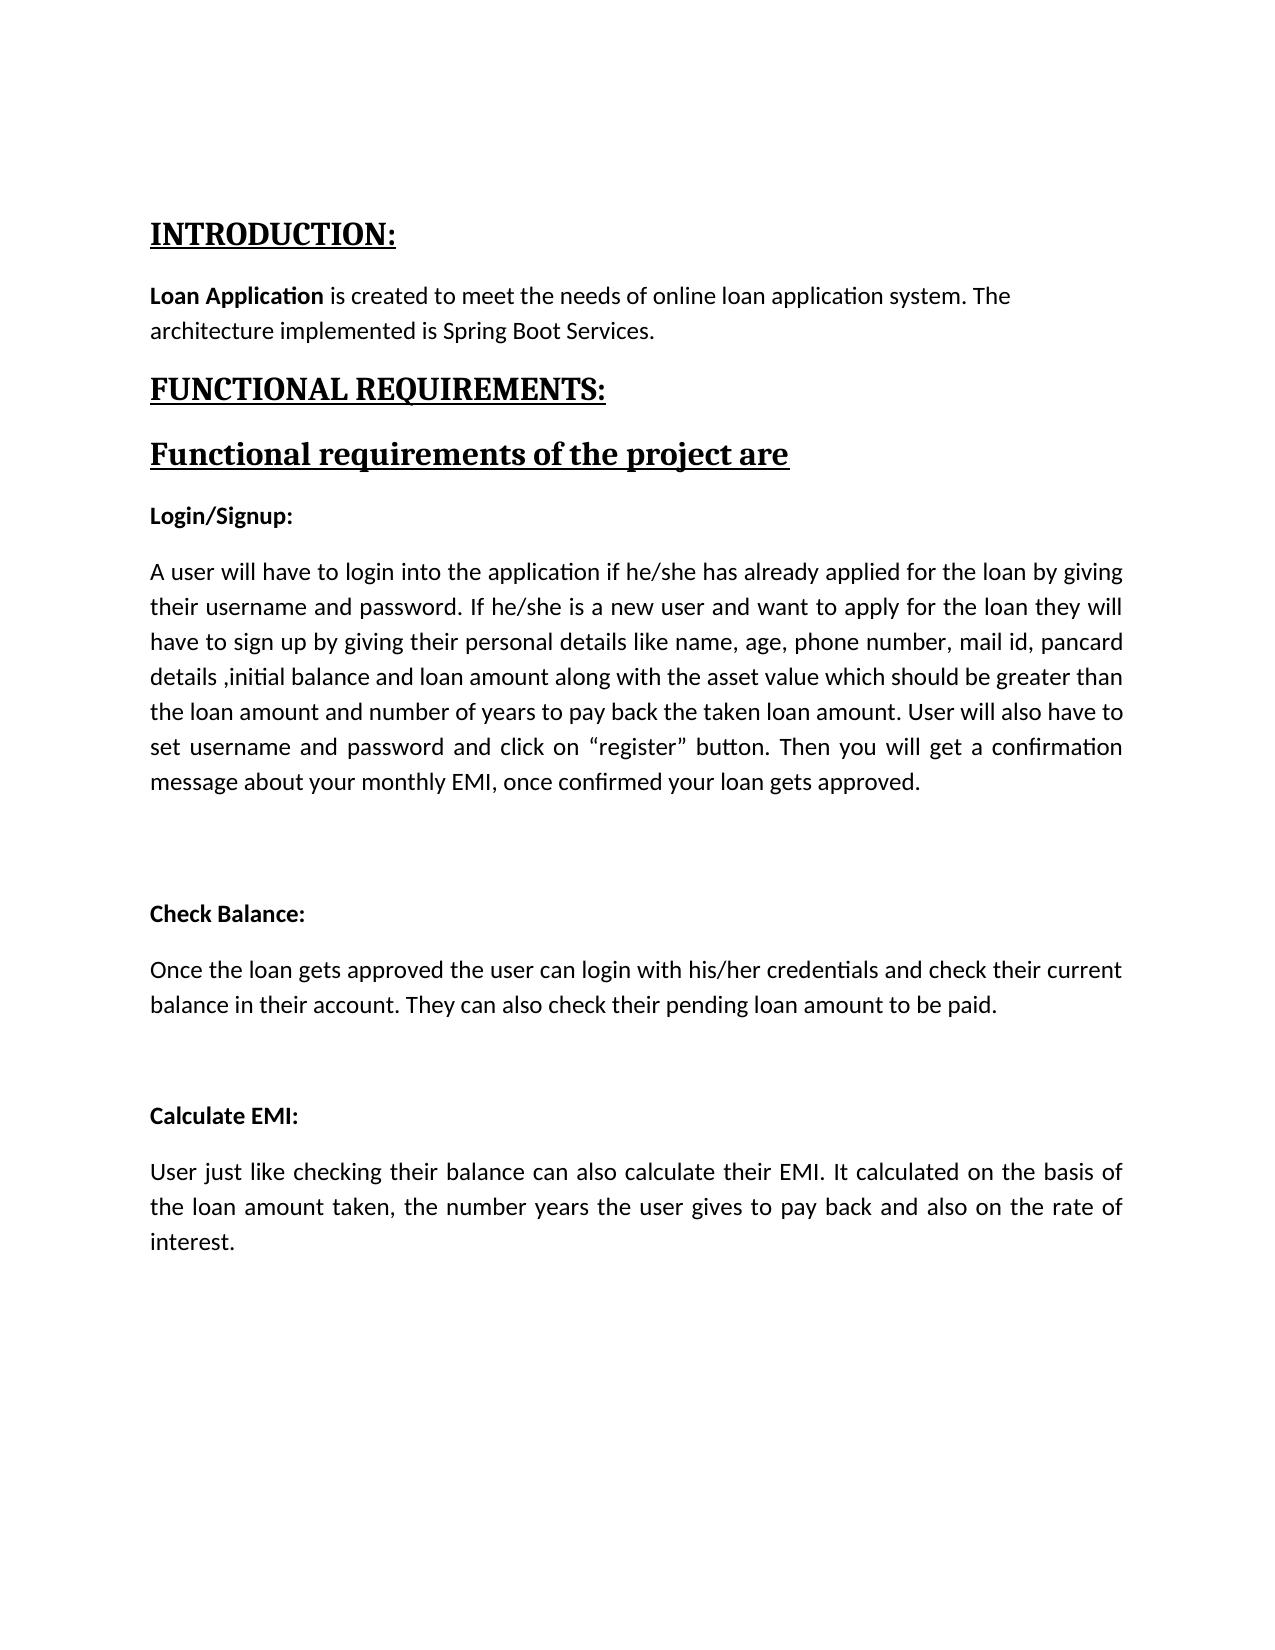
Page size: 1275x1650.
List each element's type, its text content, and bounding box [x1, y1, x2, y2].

text Login/Signup: [150, 500, 1125, 531]
text INTRODUCTION: [150, 215, 1125, 253]
text User just like checking their balance can also calculate their EMI. It calculated on the basis of the loan amount taken, the number years the user gives to pay back and also on the rate of interest. [150, 1156, 1125, 1257]
text A user will have to login into the application if he/she has already applied for the loan by giving their username and password. If he/she is a new user and want to apply for the loan they will have to sign up by giving their personal details like name, age, phone number, mail id, pancard details ,initial balance and loan amount along with the asset value which should be greater than the loan amount and number of years to pay back the taken loan amount. User will also have to set username and password and click on “register” button. Then you will get a confirmation message about your monthly EMI, once confirmed your loan gets approved. [150, 556, 1125, 797]
text Check Balance: [150, 898, 1125, 928]
text Functional requirements of the project are [150, 436, 1125, 474]
text FUNCTIONAL REQUIREMENTS: [150, 371, 1125, 409]
text Calculate EMI: [150, 1101, 1125, 1131]
text Once the loan gets approved the user can login with his/her credentials and check their current balance in their account. They can also check their pending loan amount to be paid. [150, 954, 1125, 1019]
text Loan Application is created to meet the needs of online loan application system. The architecture implemented is Spring Boot Services. [150, 280, 1125, 345]
